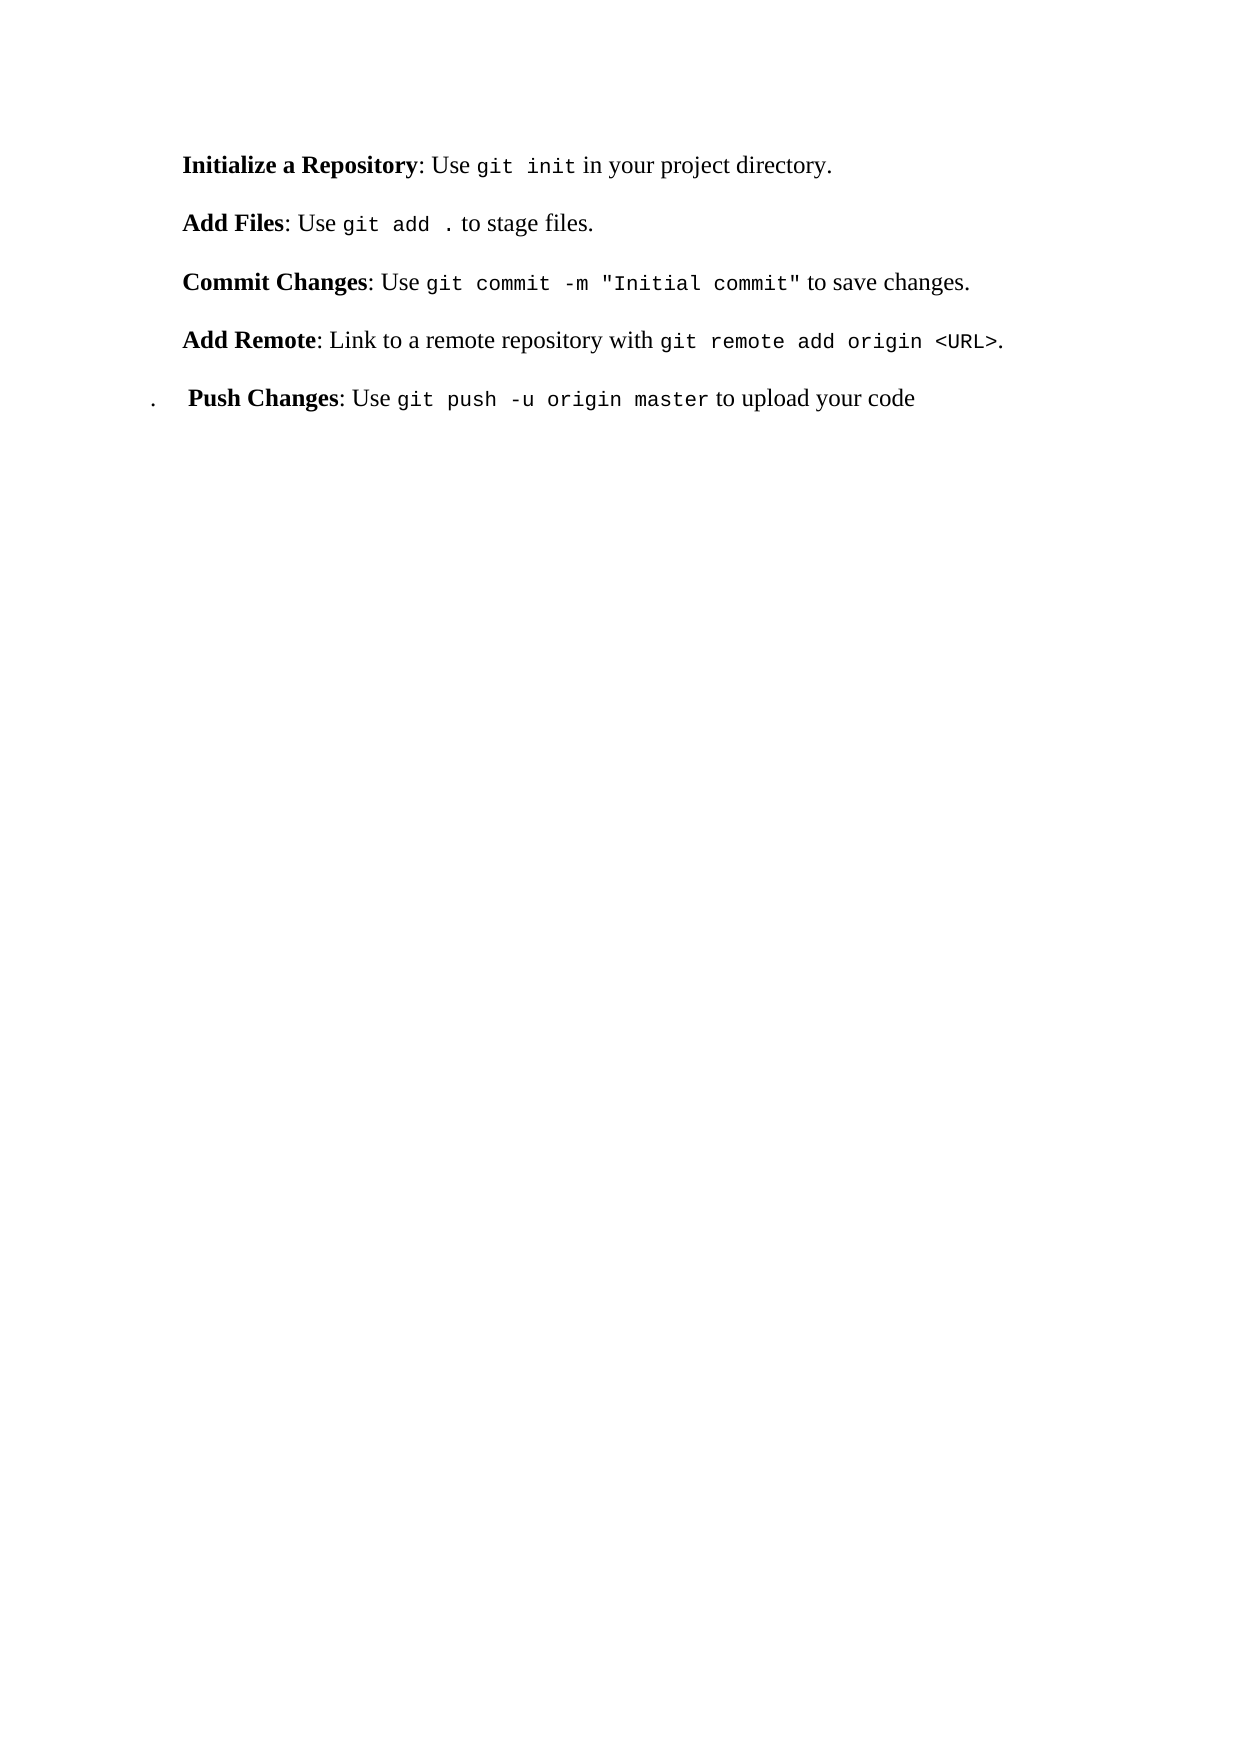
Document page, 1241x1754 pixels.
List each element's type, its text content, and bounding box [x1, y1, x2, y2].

text  Initialize a Repository: Use git init in your project directory. [150, 150, 1090, 179]
text  Commit Changes: Use git commit -m "Initial commit" to save changes. [150, 267, 1090, 296]
text  Add Remote: Link to a remote repository with git remote add origin <URL>. [150, 325, 1090, 354]
text  Add Files: Use git add . to stage files. [150, 208, 1090, 238]
text  Push Changes: Use git push -u origin master to upload your code. [150, 383, 1090, 413]
